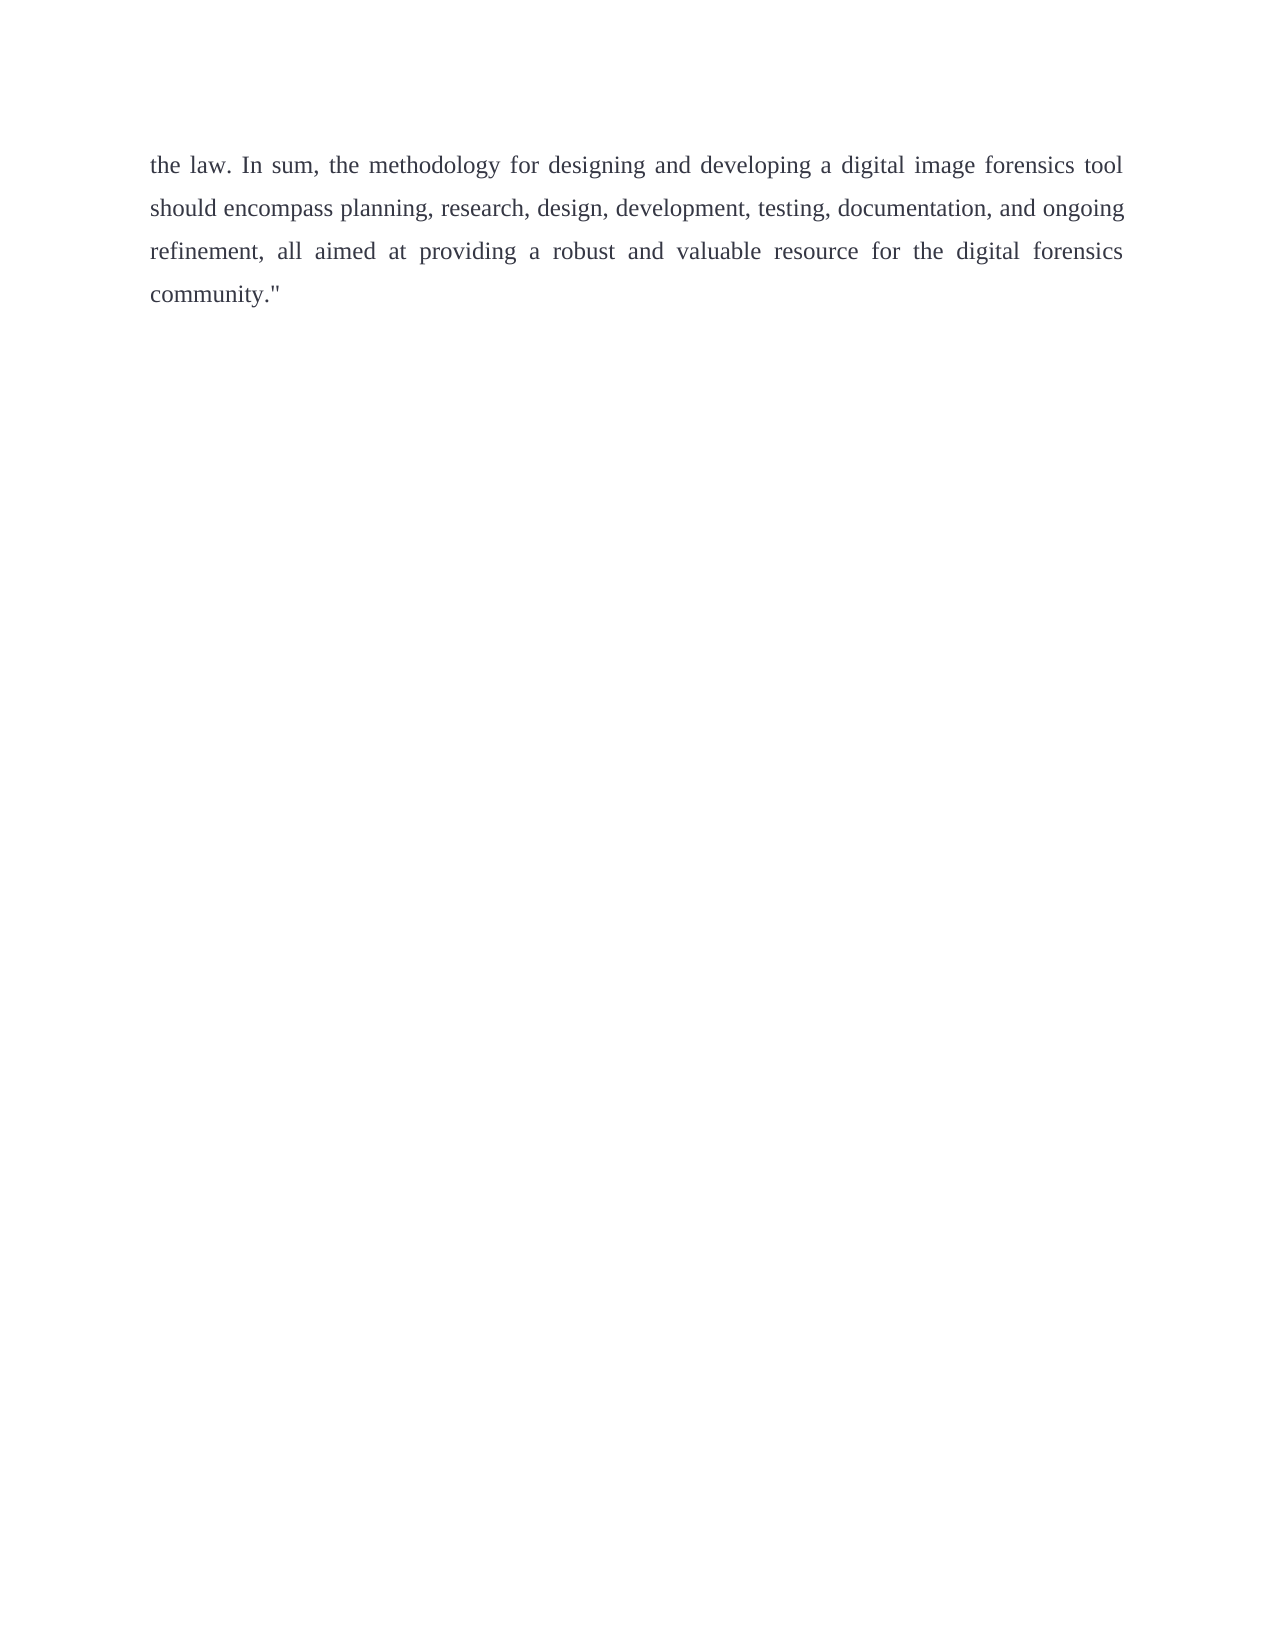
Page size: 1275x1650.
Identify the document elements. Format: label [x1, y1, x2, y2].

text [150, 150, 1125, 308]
